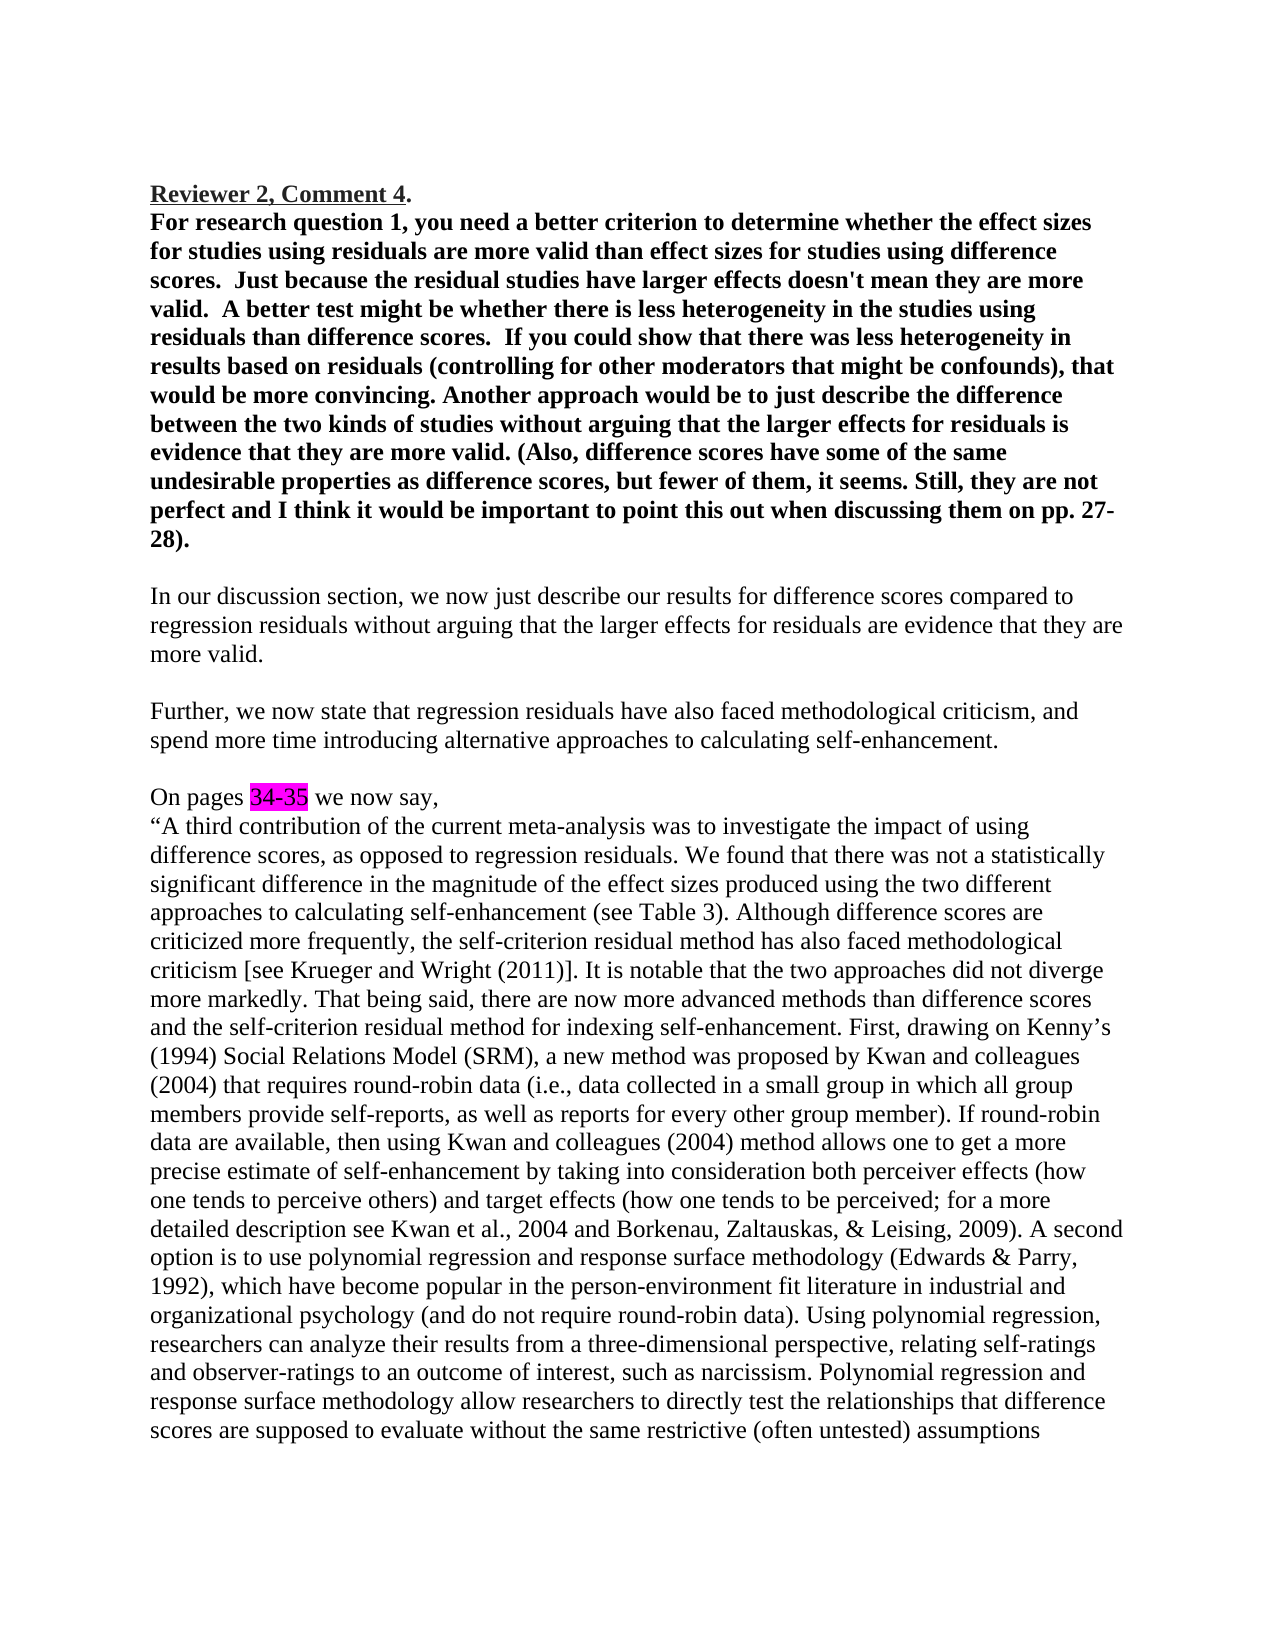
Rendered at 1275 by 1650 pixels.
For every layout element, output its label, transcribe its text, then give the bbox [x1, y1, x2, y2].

text In our discussion section, we now just describe our results for difference scores compared to regression residuals without arguing that the larger effects for residuals are evidence that they are more valid. [150, 581, 1125, 667]
text Further, we now state that regression residuals have also faced methodological criticism, and spend more time introducing alternative approaches to calculating self-enhancement. [150, 696, 1125, 754]
text For research question 1, you need a better criterion to determine whether the effect sizes for studies using residuals are more valid than effect sizes for studies using difference scores. Just because the residual studies have larger effects doesn't mean they are more valid. A better test might be whether there is less heterogeneity in the studies using residuals than difference scores. If you could show that there was less heterogeneity in results based on residuals (controlling for other moderators that might be confounds), that would be more convincing. Another approach would be to just describe the difference between the two kinds of studies without arguing that the larger effects for residuals is evidence that they are more valid. (Also, difference scores have some of the same undesirable properties as difference scores, but fewer of them, it seems. Still, they are not perfect and I think it would be important to point this out when discussing them on pp. 27-28). [150, 207, 1125, 552]
text On pages 34-35 we now say, [150, 782, 1125, 811]
text Reviewer 2, Comment 4. [150, 150, 1125, 207]
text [150, 811, 1125, 1444]
